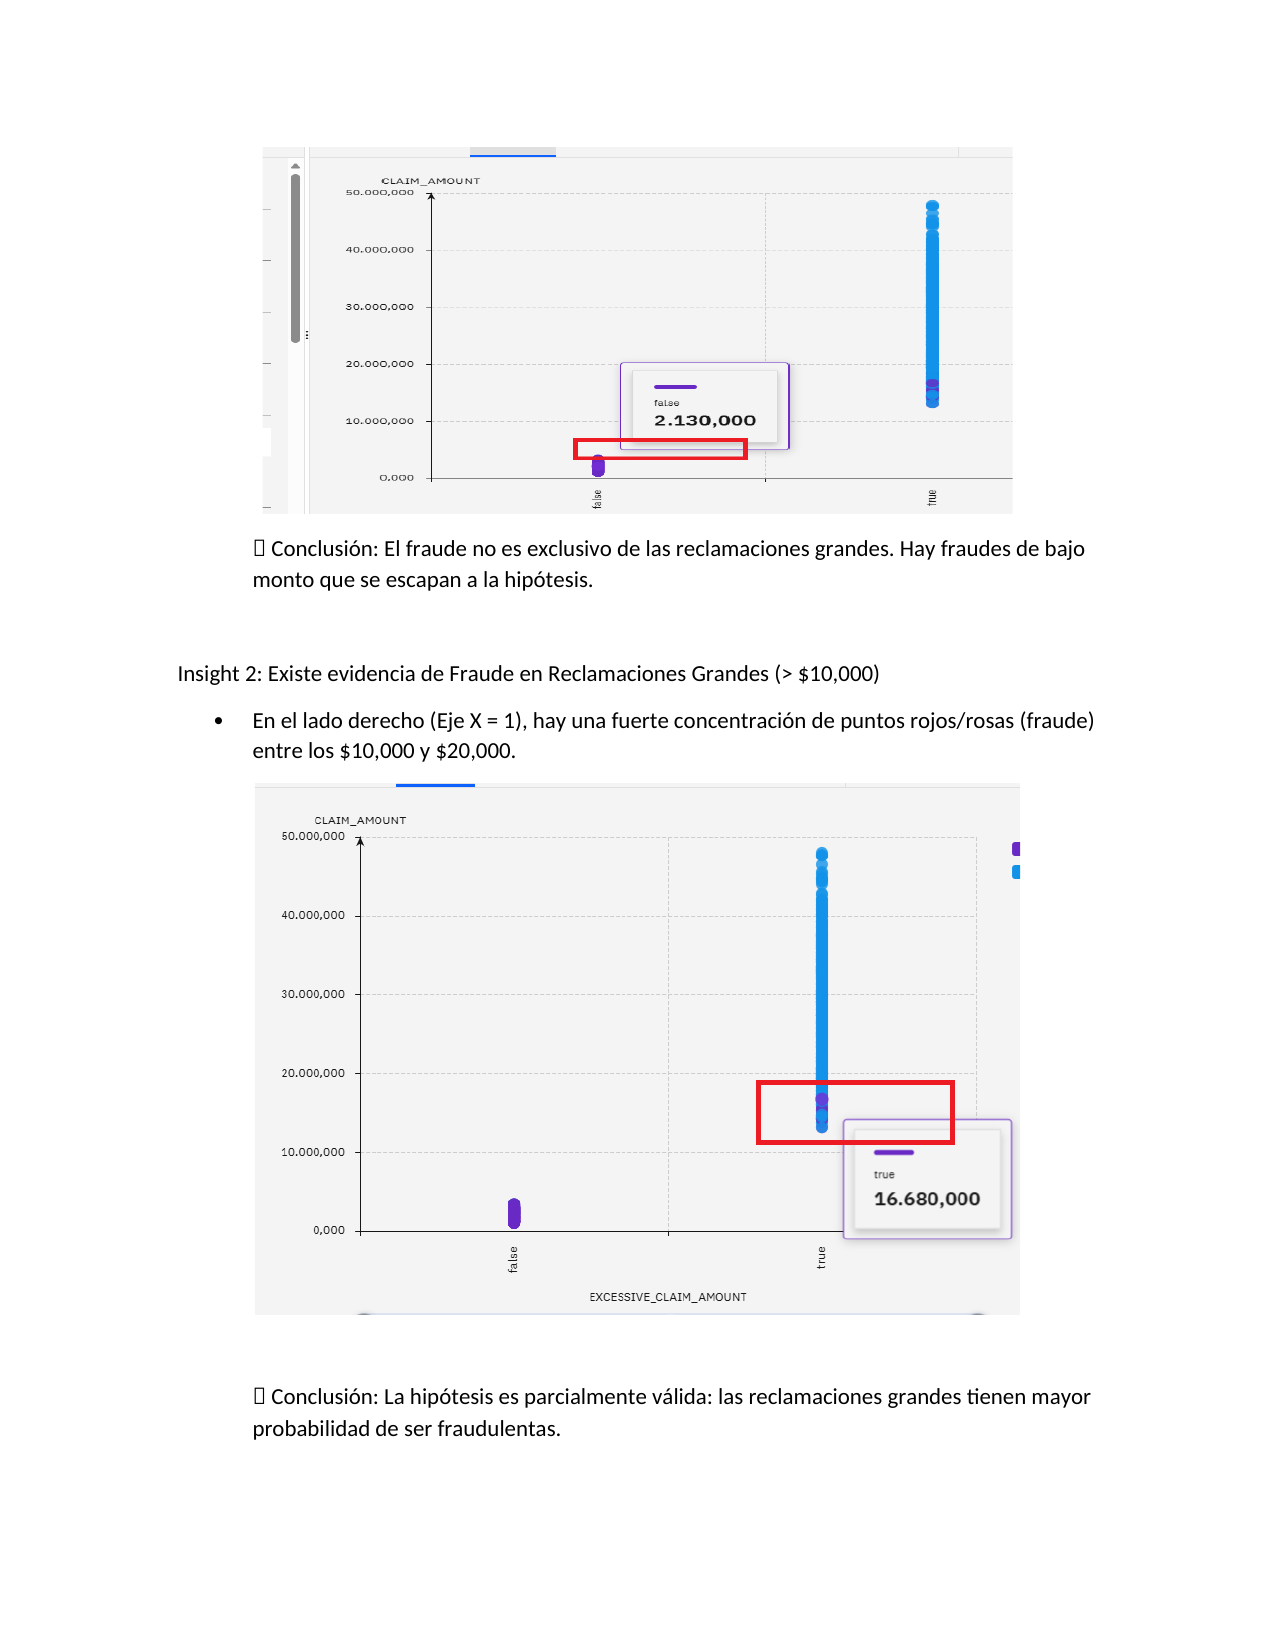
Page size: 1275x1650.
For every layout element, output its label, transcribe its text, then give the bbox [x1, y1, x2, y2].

picture [262, 147, 1013, 514]
text Insight 2: Existe evidencia de Fraude en Reclamaciones Grandes (> $10,000) [177, 659, 1098, 687]
text ✅ Conclusión: El fraude no es exclusivo de las reclamaciones grandes. Hay fraudes de bajo monto que se escapan a la hipótesis. [252, 532, 1098, 593]
list En el lado derecho (Eje X = 1), hay una fuerte concentración de puntos rojos/rosas (fraude) entre los $10,000 y $20,000. [215, 706, 1098, 764]
text ✅ Conclusión: La hipótesis es parcialmente válida: las reclamaciones grandes tienen mayor probabilidad de ser fraudulentas. [252, 1380, 1098, 1442]
picture [254, 783, 1021, 1315]
